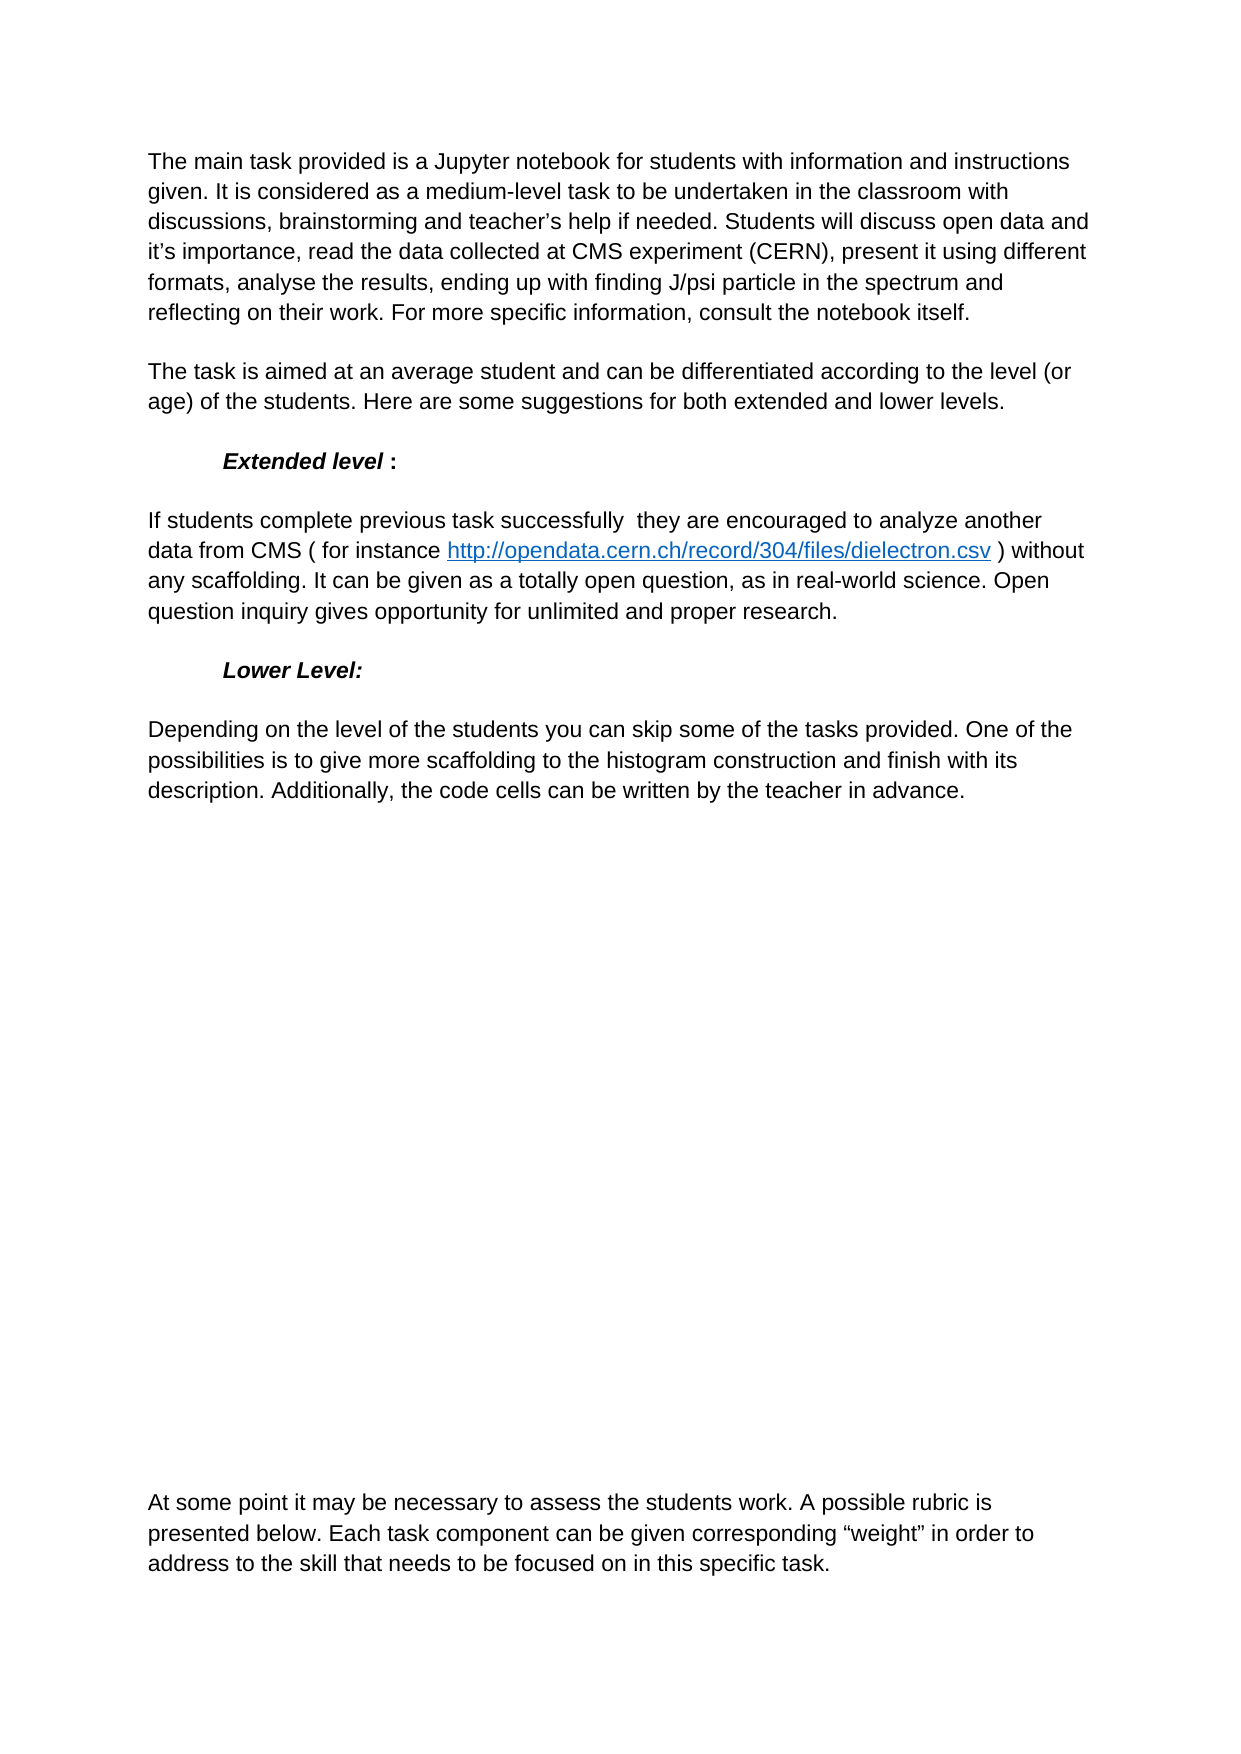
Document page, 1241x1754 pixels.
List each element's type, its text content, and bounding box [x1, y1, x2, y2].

text At some point it may be necessary to assess the students work. A possible rubric is presented below. Each task component can be given corresponding “weight” in order to address to the skill that needs to be focused on in this specific task. [148, 1489, 1093, 1576]
list Extended level : [223, 448, 1093, 474]
list Lower Level: [223, 657, 1093, 683]
text Depending on the level of the students you can skip some of the tasks provided. One of the possibilities is to give more scaffolding to the histogram construction and finish with its description. Additionally, the code cells can be written by the teacher in advance. [148, 716, 1093, 803]
text If students complete previous task successfully they are encouraged to analyze another data from CMS ( for instance http://opendata.cern.ch/record/304/files/dielectron.csv ) without any scaffolding. It can be given as a totally open question, as in real-world science. Open question inquiry gives opportunity for unlimited and proper research. [148, 507, 1093, 624]
